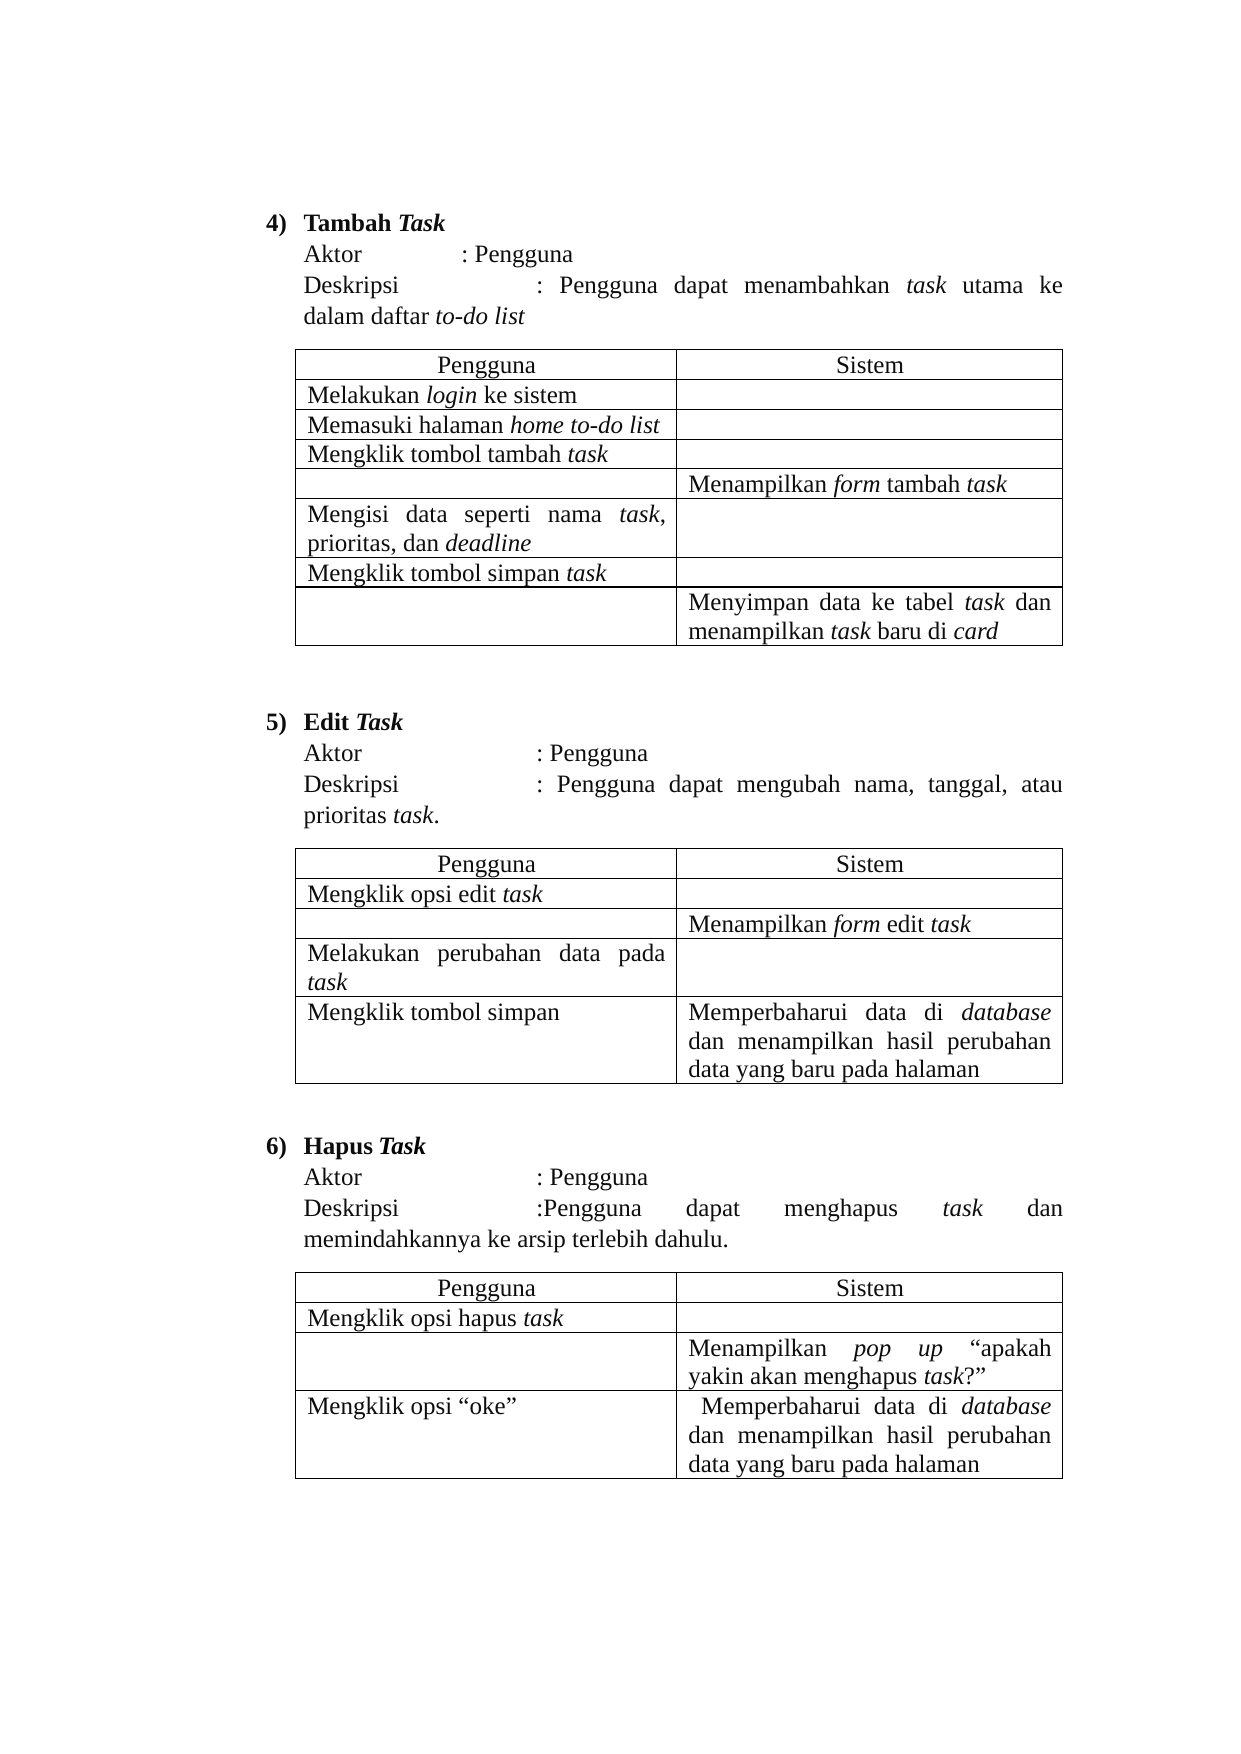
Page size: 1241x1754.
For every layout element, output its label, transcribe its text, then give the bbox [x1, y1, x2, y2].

table_cell Menampilkan pop up “apakah yakin akan menghapus task?” [677, 1333, 1062, 1390]
list Deskripsi : Pengguna dapat menambahkan task utama ke dalam daftar to-do list [303, 270, 1063, 330]
table_cell [677, 440, 1062, 468]
table_cell Mengklik opsi edit task [296, 879, 676, 908]
table_cell [677, 380, 1062, 409]
list Deskripsi :Pengguna dapat menghapus task dan memindahkannya ke arsip terlebih dahulu. [303, 1193, 1063, 1253]
table_cell Mengisi data seperti nama task, prioritas, dan deadline [296, 499, 676, 557]
table_cell Memperbaharui data di database dan menampilkan hasil perubahan data yang baru pada halaman [677, 1391, 1062, 1477]
table_cell Mengklik tombol simpan task [296, 558, 676, 586]
table_cell Memasuki halaman home to-do list [296, 410, 676, 438]
table_cell [296, 588, 676, 645]
list Edit Task [266, 707, 1063, 736]
table_cell [677, 410, 1062, 438]
table_header Pengguna [296, 1273, 676, 1302]
list Aktor : Pengguna [303, 1162, 1063, 1191]
table_cell Mengklik tombol tambah task [296, 440, 676, 468]
table_cell Menampilkan form tambah task [677, 469, 1062, 498]
table_header Sistem [677, 1273, 1062, 1302]
table_header Sistem [677, 350, 1062, 379]
table_cell [677, 939, 1062, 996]
table_cell Mengklik opsi “oke” [296, 1391, 676, 1477]
table_header Pengguna [296, 849, 676, 878]
table_cell Melakukan perubahan data pada task [296, 939, 676, 996]
table_cell [296, 469, 676, 498]
table_cell Menampilkan form edit task [677, 909, 1062, 937]
table_cell [677, 1303, 1062, 1332]
table_cell [677, 558, 1062, 586]
table_cell Melakukan login ke sistem [296, 380, 676, 409]
table_cell Mengklik opsi hapus task [296, 1303, 676, 1332]
table_header Sistem [677, 849, 1062, 878]
table_cell Memperbaharui data di database dan menampilkan hasil perubahan data yang baru pada halaman [677, 997, 1062, 1083]
table_cell [296, 1333, 676, 1390]
table_header Pengguna [296, 350, 676, 379]
table_cell Mengklik tombol simpan [296, 997, 676, 1083]
table_cell [296, 909, 676, 937]
list Aktor : Pengguna [303, 738, 1063, 767]
table_cell Menyimpan data ke tabel task dan menampilkan task baru di card [677, 588, 1062, 645]
table_cell [677, 499, 1062, 557]
list Tambah Task [266, 208, 1063, 237]
list Hapus Task [266, 1131, 1063, 1160]
list Deskripsi : Pengguna dapat mengubah nama, tanggal, atau prioritas task. [303, 769, 1063, 829]
list Aktor : Pengguna [303, 239, 1063, 268]
table_cell [677, 879, 1062, 908]
